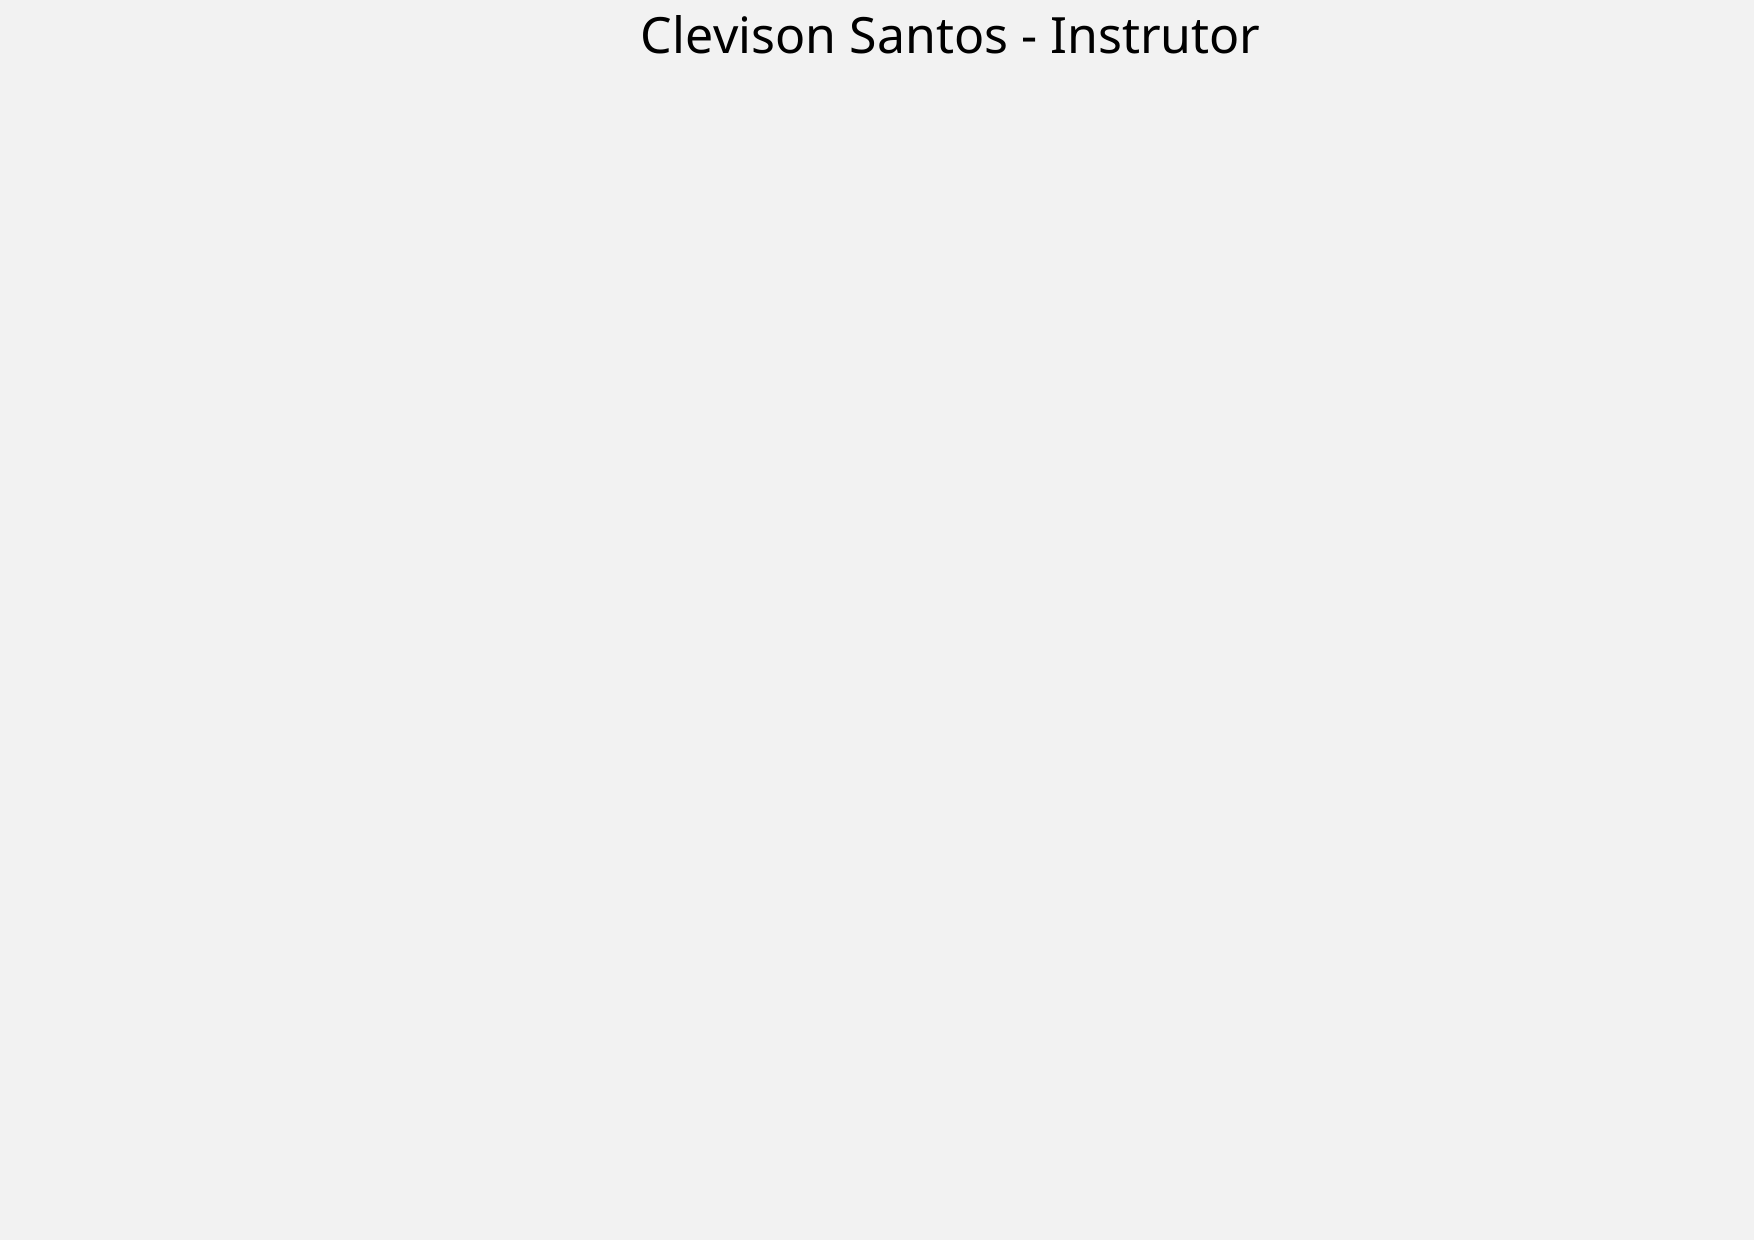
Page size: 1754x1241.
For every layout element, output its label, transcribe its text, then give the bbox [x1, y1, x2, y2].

text Clevison Santos - Instrutor [221, 0, 1606, 68]
